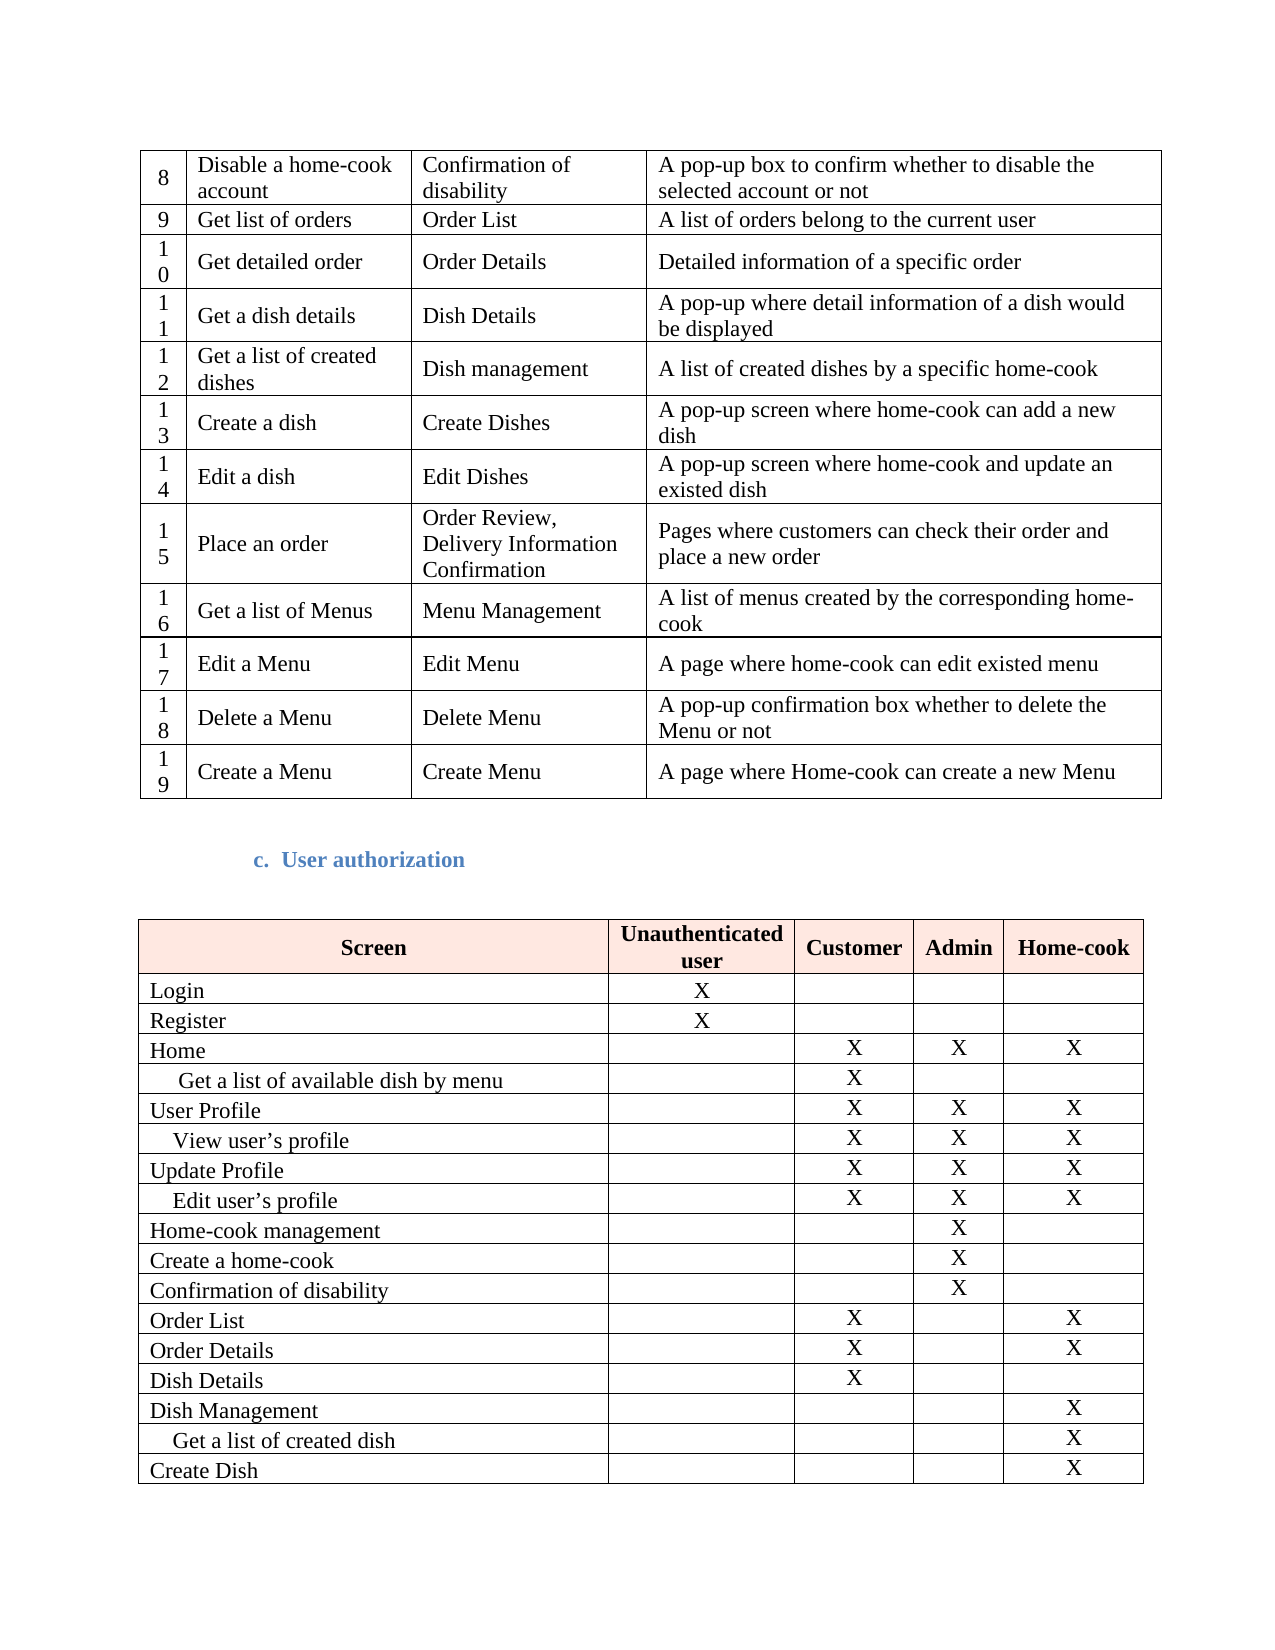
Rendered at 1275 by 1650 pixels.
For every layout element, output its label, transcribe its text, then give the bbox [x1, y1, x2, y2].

table_cell Confirmation of disability [412, 151, 646, 204]
table_cell Order Details [139, 1334, 608, 1363]
table_cell X [795, 1304, 913, 1333]
table_cell Edit a Menu [187, 638, 411, 690]
table_cell Detailed information of a specific order [647, 235, 1161, 287]
table_cell Edit user’s profile [139, 1184, 608, 1213]
table_cell [914, 1304, 1003, 1333]
table_cell [914, 1364, 1003, 1393]
table_cell Order List [139, 1304, 608, 1333]
table_cell Delete Menu [412, 691, 646, 744]
table_cell X [795, 1124, 913, 1153]
table_cell Dish management [412, 342, 646, 395]
table_cell [914, 1454, 1003, 1483]
table_cell X [1004, 1394, 1143, 1423]
table_cell [609, 1184, 794, 1213]
table_cell Create a dish [187, 396, 411, 449]
table_cell 10 [141, 235, 186, 287]
table_header Unauthenticated user [609, 920, 794, 973]
table_cell X [795, 1154, 913, 1183]
table_header Screen [139, 920, 608, 973]
table_cell A pop-up screen where home-cook and update an existed dish [647, 450, 1161, 502]
table_cell Register [139, 1004, 608, 1033]
table_cell [914, 1064, 1003, 1093]
table_cell [914, 1334, 1003, 1363]
table_cell A pop-up where detail information of a dish would be displayed [647, 289, 1161, 341]
table_cell [795, 1244, 913, 1273]
table_cell Get a list of created dishes [187, 342, 411, 395]
table_cell [609, 1064, 794, 1093]
table_cell [914, 1394, 1003, 1423]
table_cell [609, 1274, 794, 1303]
table_cell 16 [141, 584, 186, 636]
table_cell Get a list of created dish [139, 1424, 608, 1453]
table_cell Create a Menu [187, 745, 411, 798]
table_cell [609, 1124, 794, 1153]
table_cell X [1004, 1154, 1143, 1183]
table_cell A page where home-cook can edit existed menu [647, 638, 1161, 690]
table_cell X [1004, 1034, 1143, 1063]
table_cell X [1004, 1094, 1143, 1123]
table_cell A pop-up confirmation box whether to delete the Menu or not [647, 691, 1161, 744]
table_cell [609, 1304, 794, 1333]
table_cell User Profile [139, 1094, 608, 1123]
table_cell X [914, 1244, 1003, 1273]
table_cell Menu Management [412, 584, 646, 636]
table_cell [795, 1394, 913, 1423]
table_cell [795, 1424, 913, 1453]
table_cell X [795, 1334, 913, 1363]
table_cell [609, 1334, 794, 1363]
table_cell X [609, 974, 794, 1003]
table_cell [609, 1214, 794, 1243]
table_cell [609, 1364, 794, 1393]
table_header Customer [795, 920, 913, 973]
table_cell 8 [141, 151, 186, 204]
table_cell [609, 1424, 794, 1453]
table_cell X [795, 1184, 913, 1213]
table_cell [609, 1034, 794, 1063]
table_cell Create Dish [139, 1454, 608, 1483]
table_cell 18 [141, 691, 186, 744]
table_cell X [914, 1154, 1003, 1183]
table_cell Get a list of Menus [187, 584, 411, 636]
table_cell [1004, 1364, 1143, 1393]
subtitle User authorization [253, 846, 1125, 872]
table_cell X [914, 1274, 1003, 1303]
table_cell Login [139, 974, 608, 1003]
table_cell X [1004, 1184, 1143, 1213]
table_cell A pop-up screen where home-cook can add a new dish [647, 396, 1161, 449]
table_cell Place an order [187, 504, 411, 583]
table_cell Order Review, Delivery Information Confirmation [412, 504, 646, 583]
table_cell [1004, 974, 1143, 1003]
table_cell [914, 974, 1003, 1003]
table_cell A pop-up box to confirm whether to disable the selected account or not [647, 151, 1161, 204]
table_cell [795, 1004, 913, 1033]
table_cell [1004, 1064, 1143, 1093]
table_cell 17 [141, 638, 186, 690]
table_cell Pages where customers can check their order and place a new order [647, 504, 1161, 583]
table_cell 13 [141, 396, 186, 449]
table_cell X [795, 1064, 913, 1093]
table_cell Update Profile [139, 1154, 608, 1183]
table_cell [795, 1454, 913, 1483]
table_cell X [1004, 1124, 1143, 1153]
table_cell [914, 1004, 1003, 1033]
table_cell A list of orders belong to the current user [647, 205, 1161, 234]
table_cell Home-cook management [139, 1214, 608, 1243]
table_cell X [914, 1184, 1003, 1213]
table_cell Create Dishes [412, 396, 646, 449]
table_cell Delete a Menu [187, 691, 411, 744]
table_cell [609, 1094, 794, 1123]
table_cell Order Details [412, 235, 646, 287]
table_cell Edit Dishes [412, 450, 646, 502]
table_cell Dish Details [412, 289, 646, 341]
table_cell X [795, 1034, 913, 1063]
table_cell 12 [141, 342, 186, 395]
table_cell A page where Home-cook can create a new Menu [647, 745, 1161, 798]
table_cell 19 [141, 745, 186, 798]
table_cell Disable a home-cook account [187, 151, 411, 204]
table_cell 14 [141, 450, 186, 502]
table_cell Dish Management [139, 1394, 608, 1423]
table_cell X [795, 1364, 913, 1393]
table_cell X [914, 1214, 1003, 1243]
table_header Home-cook [1004, 920, 1143, 973]
table_cell Get a dish details [187, 289, 411, 341]
table_cell A list of created dishes by a specific home-cook [647, 342, 1161, 395]
table_cell Get a list of available dish by menu [139, 1064, 608, 1093]
table_header Admin [914, 920, 1003, 973]
table_cell 15 [141, 504, 186, 583]
table_cell Get detailed order [187, 235, 411, 287]
table_cell Dish Details [139, 1364, 608, 1393]
table_cell [795, 1214, 913, 1243]
table_cell X [609, 1004, 794, 1033]
table_cell [795, 974, 913, 1003]
table_cell [795, 1274, 913, 1303]
table_cell X [1004, 1334, 1143, 1363]
table_cell Edit a dish [187, 450, 411, 502]
table_cell Order List [412, 205, 646, 234]
table_cell Get list of orders [187, 205, 411, 234]
table_cell Create Menu [412, 745, 646, 798]
table_cell [609, 1154, 794, 1183]
table_cell X [914, 1094, 1003, 1123]
table_cell [1004, 1274, 1143, 1303]
table_cell X [914, 1124, 1003, 1153]
table_cell [609, 1454, 794, 1483]
table_cell X [914, 1034, 1003, 1063]
table_cell [1004, 1244, 1143, 1273]
table_cell [609, 1394, 794, 1423]
table_cell Create a home-cook [139, 1244, 608, 1273]
table_cell A list of menus created by the corresponding home-cook [647, 584, 1161, 636]
table_cell [1004, 1214, 1143, 1243]
table_cell [1004, 1004, 1143, 1033]
table_cell X [1004, 1304, 1143, 1333]
table_cell 11 [141, 289, 186, 341]
table_cell [914, 1424, 1003, 1453]
table_cell View user’s profile [139, 1124, 608, 1153]
table_cell X [1004, 1424, 1143, 1453]
table_cell 9 [141, 205, 186, 234]
table_cell [609, 1244, 794, 1273]
table_cell Edit Menu [412, 638, 646, 690]
table_cell X [1004, 1454, 1143, 1483]
table_cell Home [139, 1034, 608, 1063]
table_cell Confirmation of disability [139, 1274, 608, 1303]
table_cell X [795, 1094, 913, 1123]
